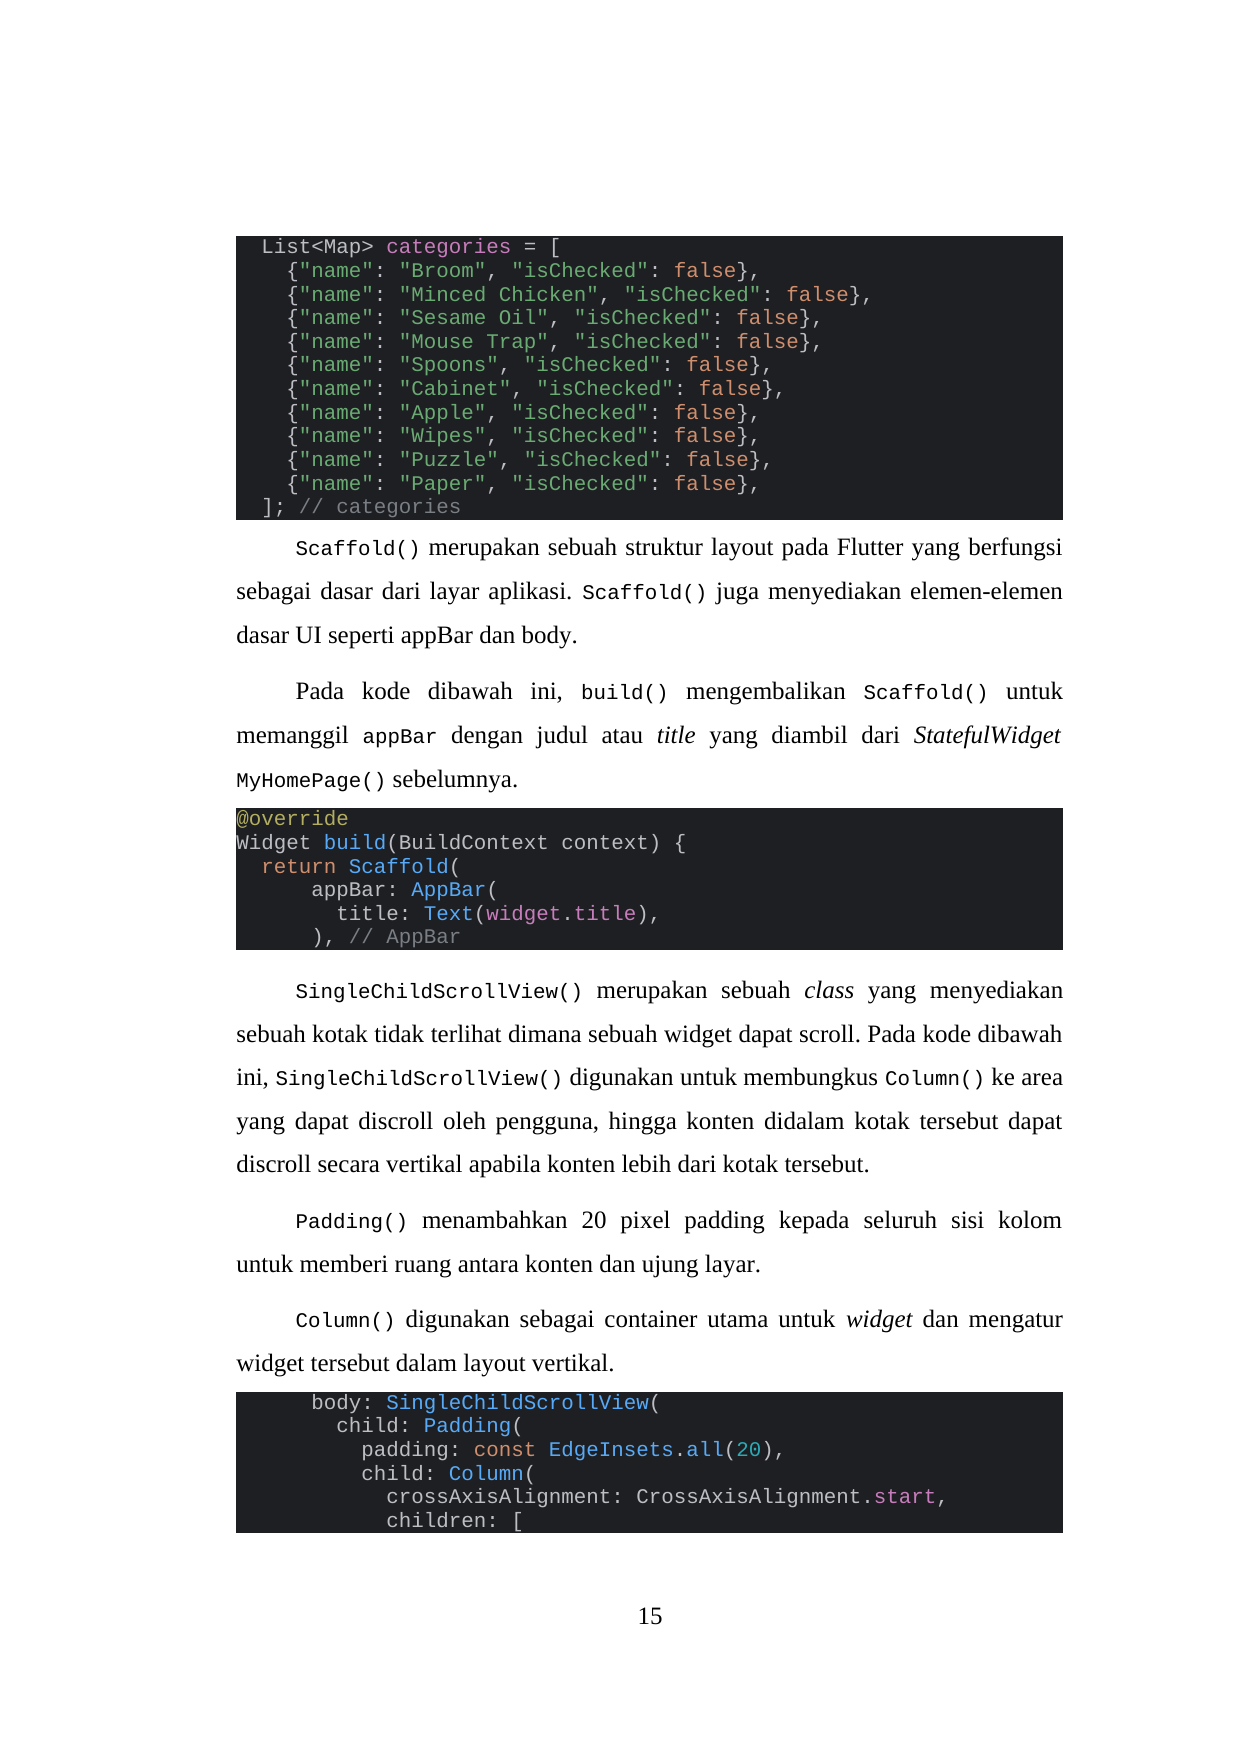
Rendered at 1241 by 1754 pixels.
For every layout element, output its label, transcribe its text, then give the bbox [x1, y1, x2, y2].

text SingleChildScrollView() merupakan sebuah class yang menyediakan sebuah kotak tidak terlihat dimana sebuah widget dapat scroll. Pada kode dibawah ini, SingleChildScrollView() digunakan untuk membungkus Column() ke area yang dapat discroll oleh pengguna, hingga konten didalam kotak tersebut dapat discroll secara vertikal apabila konten lebih dari kotak tersebut. [236, 975, 1063, 1178]
text Padding() menambahkan 20 pixel padding kepada seluruh sisi kolom untuk memberi ruang antara konten dan ujung layar. [236, 1205, 1063, 1278]
text body: SingleChildScrollView( child: Padding( padding: const EdgeInsets.all(20), child: Column( crossAxisAlignment: CrossAxisAlignment.start, children: [ [236, 1392, 1063, 1533]
text Column() digunakan sebagai container utama untuk widget dan mengatur widget tersebut dalam layout vertikal. [236, 1304, 1063, 1377]
text List<Map> categories = [ {"name": "Broom", "isChecked": false}, {"name": "Minced Chicken", "isChecked": false}, {"name": "Sesame Oil", "isChecked": false}, {"name": "Mouse Trap", "isChecked": false}, {"name": "Spoons", "isChecked": false}, {"name": "Cabinet", "isChecked": false}, {"name": "Apple", "isChecked": false}, {"name": "Wipes", "isChecked": false}, {"name": "Puzzle", "isChecked": false}, {"name": "Paper", "isChecked": false}, ]; // categories [236, 236, 1063, 520]
text @override Widget build(BuildContext context) { return Scaffold( appBar: AppBar( title: Text(widget.title), ), // AppBar [236, 808, 1063, 950]
text Scaffold() merupakan sebuah struktur layout pada Flutter yang berfungsi sebagai dasar dari layar aplikasi. Scaffold() juga menyediakan elemen-elemen dasar UI seperti appBar dan body. [236, 532, 1063, 649]
text Pada kode dibawah ini, build() mengembalikan Scaffold() untuk memanggil appBar dengan judul atau title yang diambil dari StatefulWidget MyHomePage() sebelumnya. [236, 676, 1063, 793]
